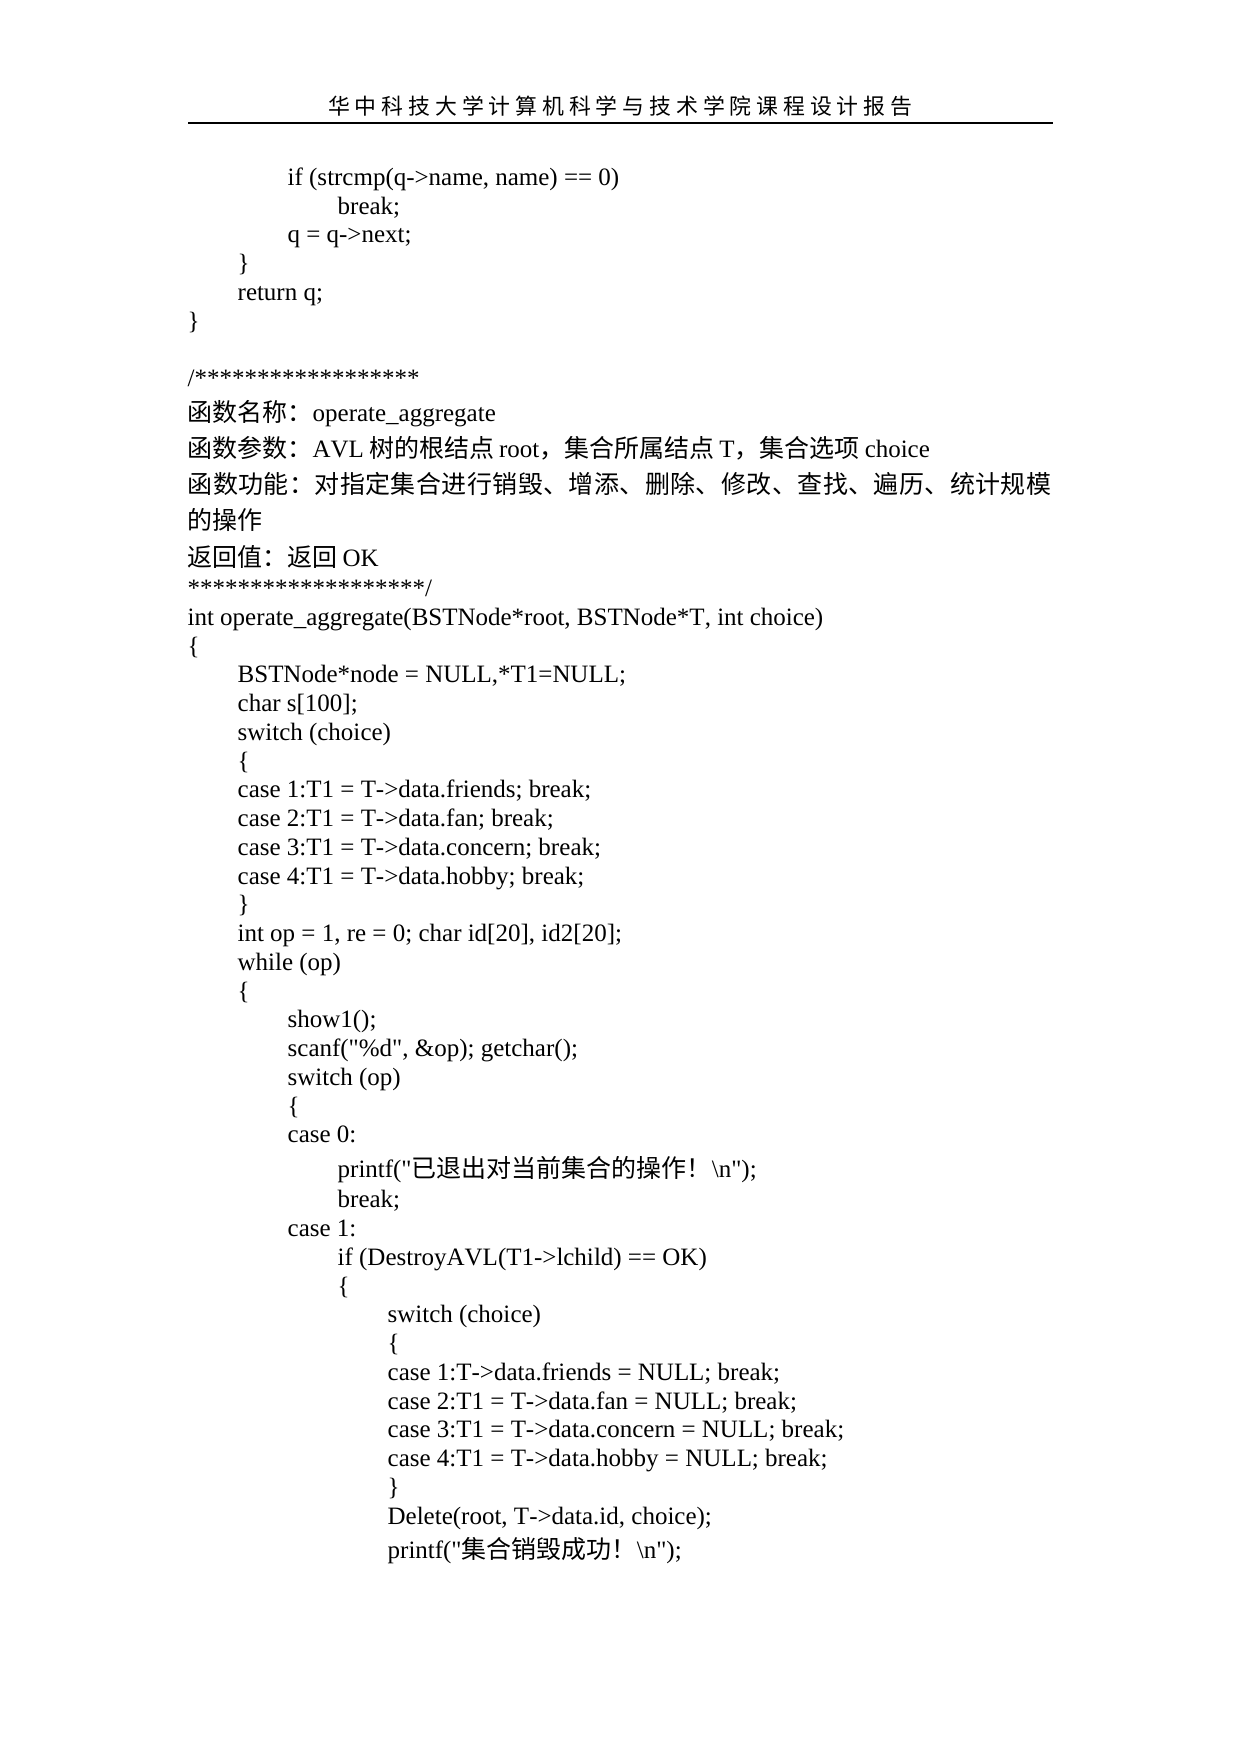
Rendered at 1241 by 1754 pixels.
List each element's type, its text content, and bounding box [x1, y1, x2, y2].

text { [187, 1271, 1053, 1299]
text 函数名称：operate_aggregate [187, 392, 1053, 428]
text case 2:T1 = T->data.fan = NULL; break; [187, 1386, 1053, 1414]
text int op = 1, re = 0; char id[20], id2[20]; [187, 918, 1053, 947]
text 函数功能：对指定集合进行销毁、增添、删除、修改、查找、遍历、统计规模的操作 [187, 464, 1053, 537]
text case 1:T->data.friends = NULL; break; [187, 1357, 1053, 1386]
text } [187, 306, 1053, 334]
text show1(); [187, 1004, 1053, 1033]
text case 4:T1 = T->data.hobby; break; [187, 861, 1053, 889]
text if (strcmp(q->name, name) == 0) [187, 162, 1053, 191]
text { [187, 746, 1053, 774]
text break; [187, 191, 1053, 219]
text case 1: [187, 1213, 1053, 1242]
text case 2:T1 = T->data.fan; break; [187, 803, 1053, 832]
text { [187, 631, 1053, 659]
text switch (op) [187, 1062, 1053, 1091]
text q = q->next; [187, 219, 1053, 248]
text /****************** [187, 363, 1053, 392]
text scanf("%d", &op); getchar(); [187, 1033, 1053, 1062]
text *******************/ [187, 573, 1053, 602]
text switch (choice) [187, 717, 1053, 746]
text 返回值：返回OK [187, 537, 1053, 573]
text case 4:T1 = T->data.hobby = NULL; break; [187, 1443, 1053, 1472]
text break; [187, 1184, 1053, 1213]
text printf("已退出对当前集合的操作！\n"); [187, 1148, 1053, 1184]
text return q; [187, 277, 1053, 306]
text case 3:T1 = T->data.concern = NULL; break; [187, 1414, 1053, 1443]
text case 3:T1 = T->data.concern; break; [187, 832, 1053, 861]
text int operate_aggregate(BSTNode*root, BSTNode*T, int choice) [187, 602, 1053, 631]
text { [187, 1328, 1053, 1357]
text char s[100]; [187, 688, 1053, 717]
text printf("集合销毁成功！\n"); [187, 1529, 1053, 1566]
text case 1:T1 = T->data.friends; break; [187, 774, 1053, 803]
text Delete(root, T->data.id, choice); [187, 1501, 1053, 1529]
text { [187, 1091, 1053, 1119]
text 函数参数：AVL树的根结点root，集合所属结点T，集合选项choice [187, 428, 1053, 464]
text if (DestroyAVL(T1->lchild) == OK) [187, 1242, 1053, 1271]
text } [187, 248, 1053, 277]
text while (op) [187, 947, 1053, 976]
text } [187, 1472, 1053, 1501]
text { [187, 976, 1053, 1004]
text switch (choice) [187, 1299, 1053, 1328]
text } [187, 889, 1053, 918]
text case 0: [187, 1119, 1053, 1148]
text BSTNode*node = NULL,*T1=NULL; [187, 659, 1053, 688]
